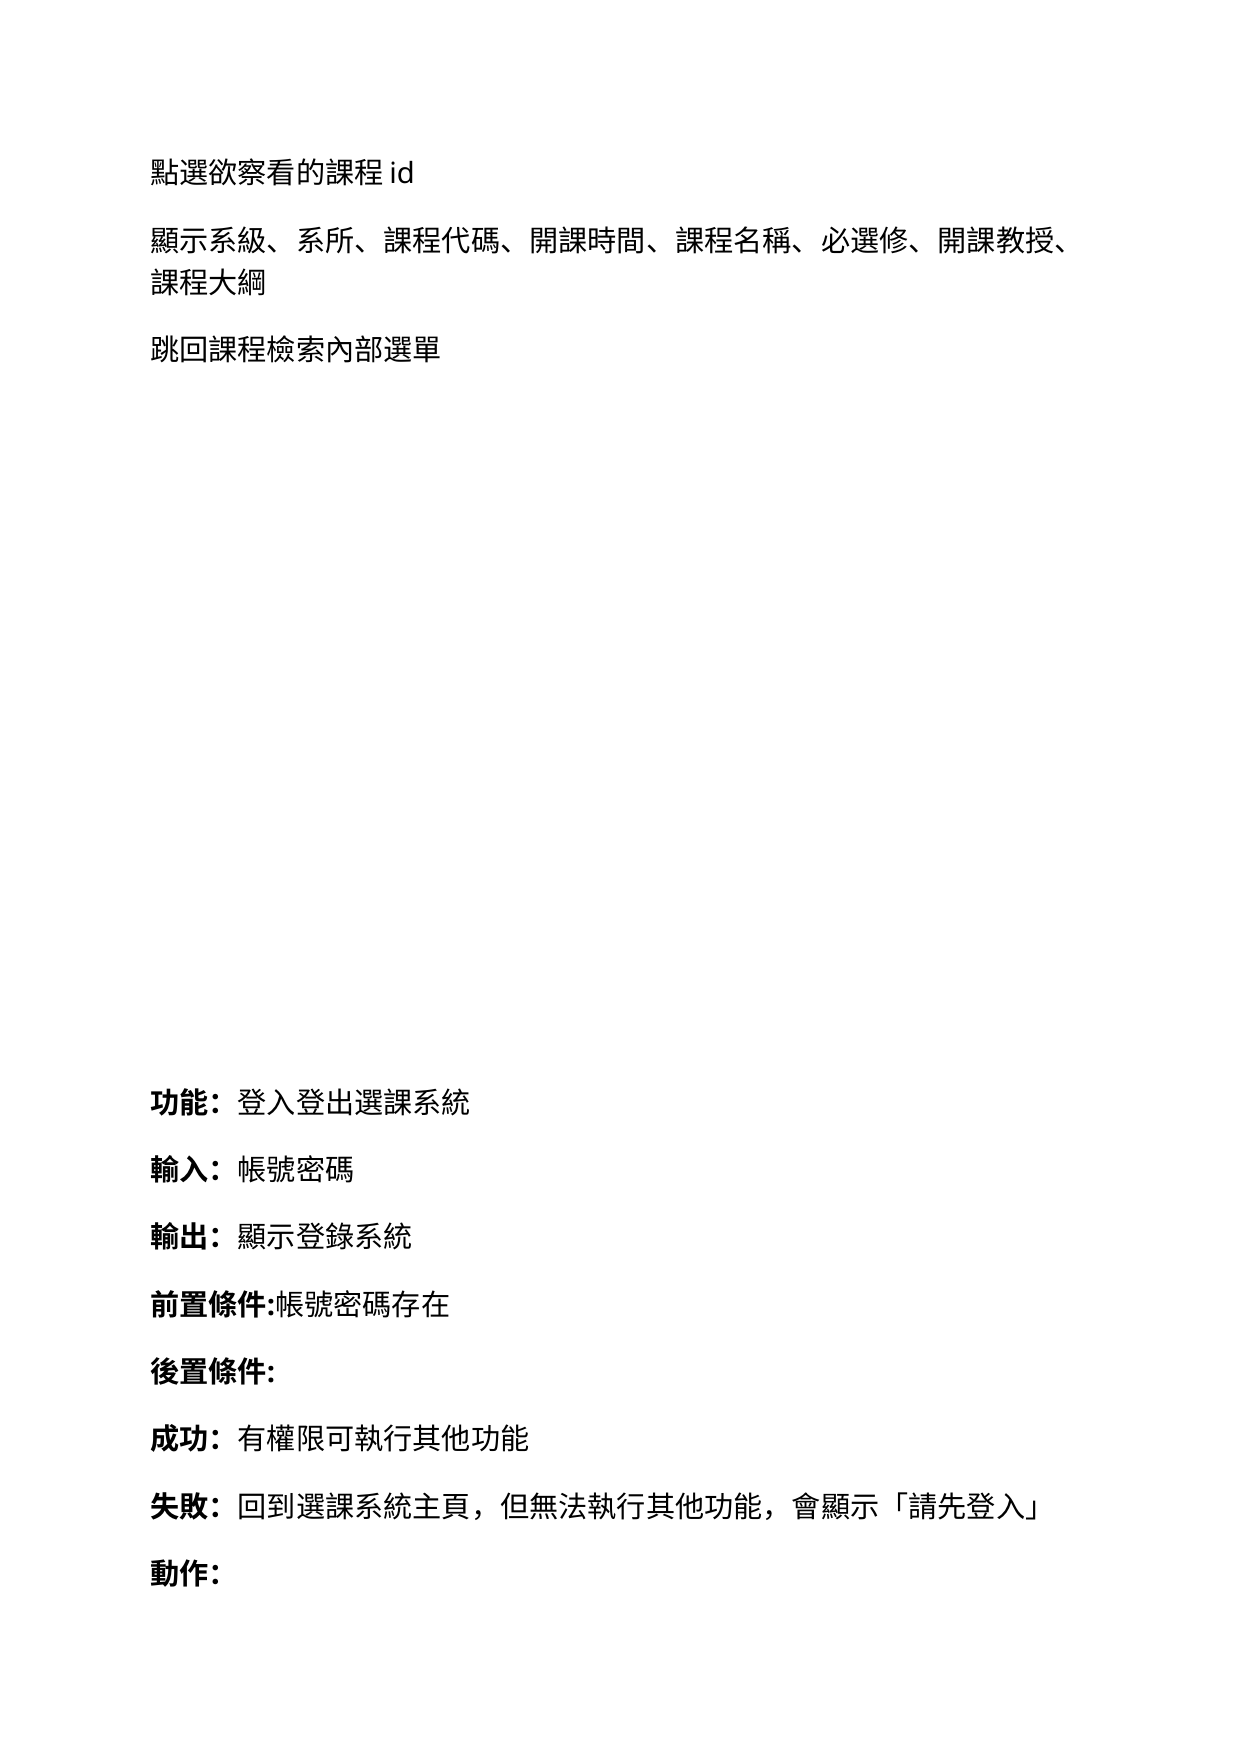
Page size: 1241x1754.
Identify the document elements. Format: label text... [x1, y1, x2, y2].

text 輸出：顯示登錄系統 [150, 1214, 1090, 1256]
text 顯示系級、系所、課程代碼、開課時間、課程名稱、必選修、開課教授、課程大綱 [150, 217, 1090, 302]
text 前置條件:帳號密碼存在 [150, 1281, 1090, 1323]
text 成功：有權限可執行其他功能 [150, 1416, 1090, 1458]
text 點選欲察看的課程id [150, 150, 1090, 192]
text 輸入：帳號密碼 [150, 1147, 1090, 1189]
text 功能：登入登出選課系統 [150, 1079, 1090, 1122]
text 後置條件: [150, 1348, 1090, 1391]
text 跳回課程檢索內部選單 [150, 327, 1090, 369]
text 失敗：回到選課系統主頁，但無法執行其他功能，會顯示「請先登入」 [150, 1483, 1090, 1526]
text 動作： [150, 1551, 1090, 1593]
